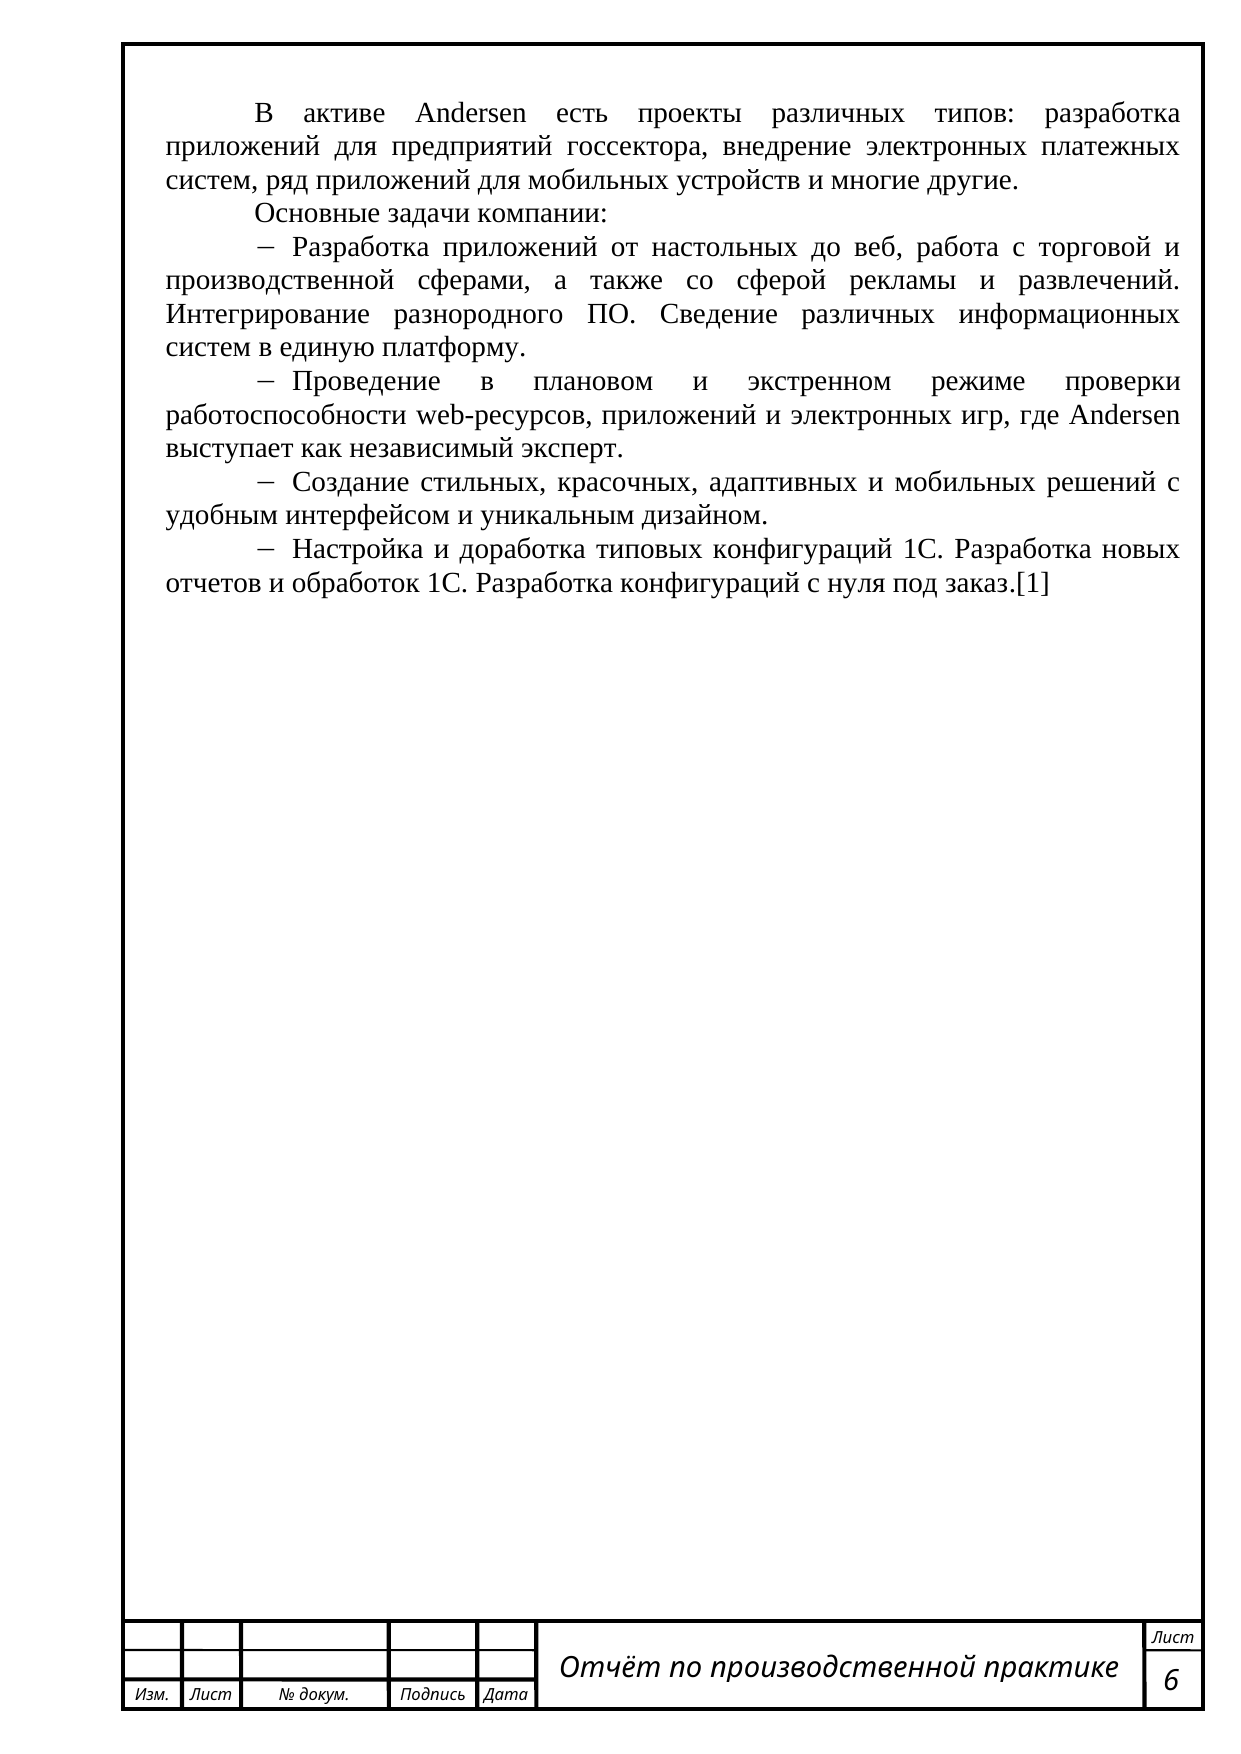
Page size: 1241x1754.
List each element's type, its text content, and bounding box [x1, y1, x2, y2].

list Настройка и доработка типовых конфигураций 1С. Разработка новых отчетов и обработок 1С. Разработка конфигураций с нуля под заказ.[1] [165, 531, 1181, 598]
text В активе Andersen есть проекты различных типов: разработка приложений для предприятий госсектора, внедрение электронных платежных систем, ряд приложений для мобильных устройств и многие другие. [165, 95, 1181, 195]
list Разработка приложений от настольных до веб, работа с торговой и производственной сферами, а также со сферой рекламы и развлечений. Интегрирование разнородного ПО. Сведение различных информационных систем в единую платформу. [165, 229, 1181, 363]
list Проведение в плановом и экстренном режиме проверки работоспособности web-ресурсов, приложений и электронных игр, где Andersen выступает как независимый эксперт. [165, 363, 1181, 464]
list Создание стильных, красочных, адаптивных и мобильных решений с удобным интерфейсом и уникальным дизайном. [165, 464, 1181, 531]
text Основные задачи компании: [165, 195, 1181, 229]
